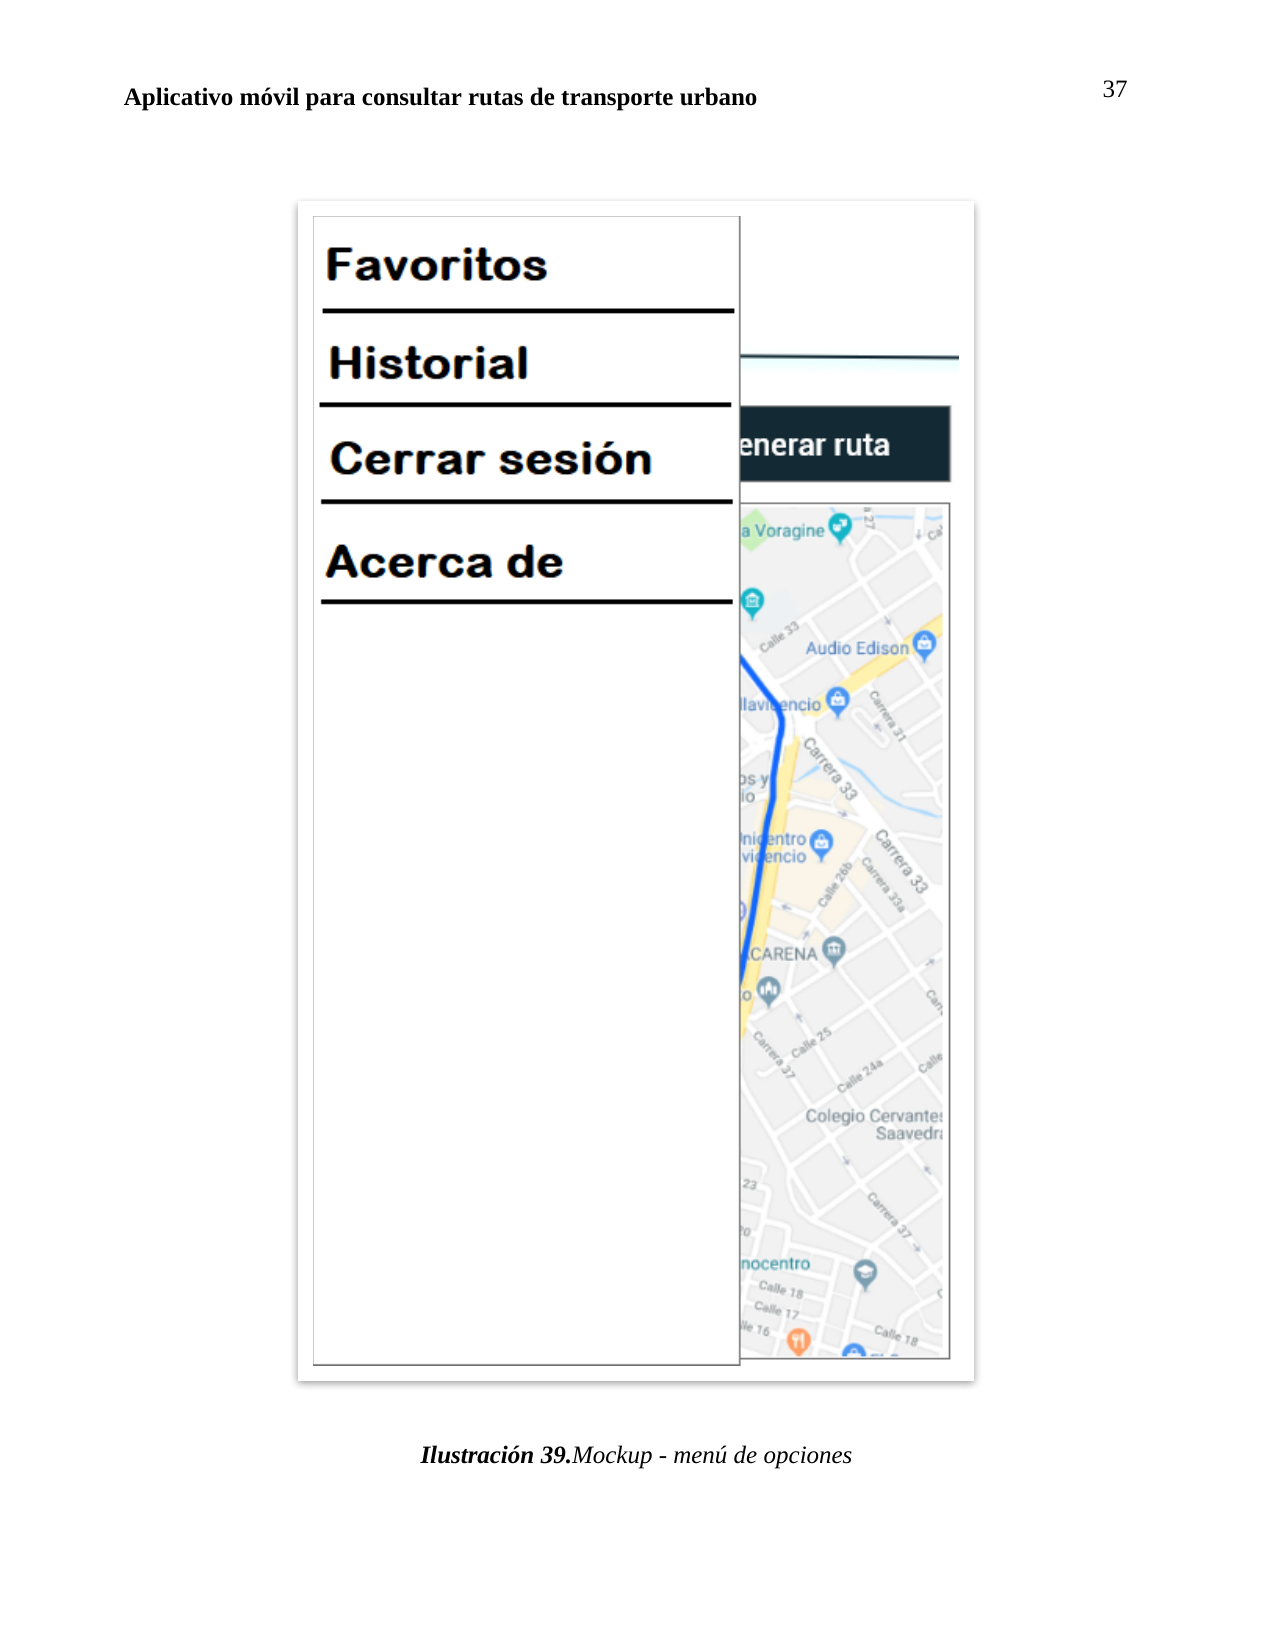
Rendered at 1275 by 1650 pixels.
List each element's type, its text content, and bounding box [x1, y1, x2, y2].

text Ilustración 39.Mockup - menú de opciones [148, 1440, 1127, 1468]
picture [313, 216, 959, 1366]
